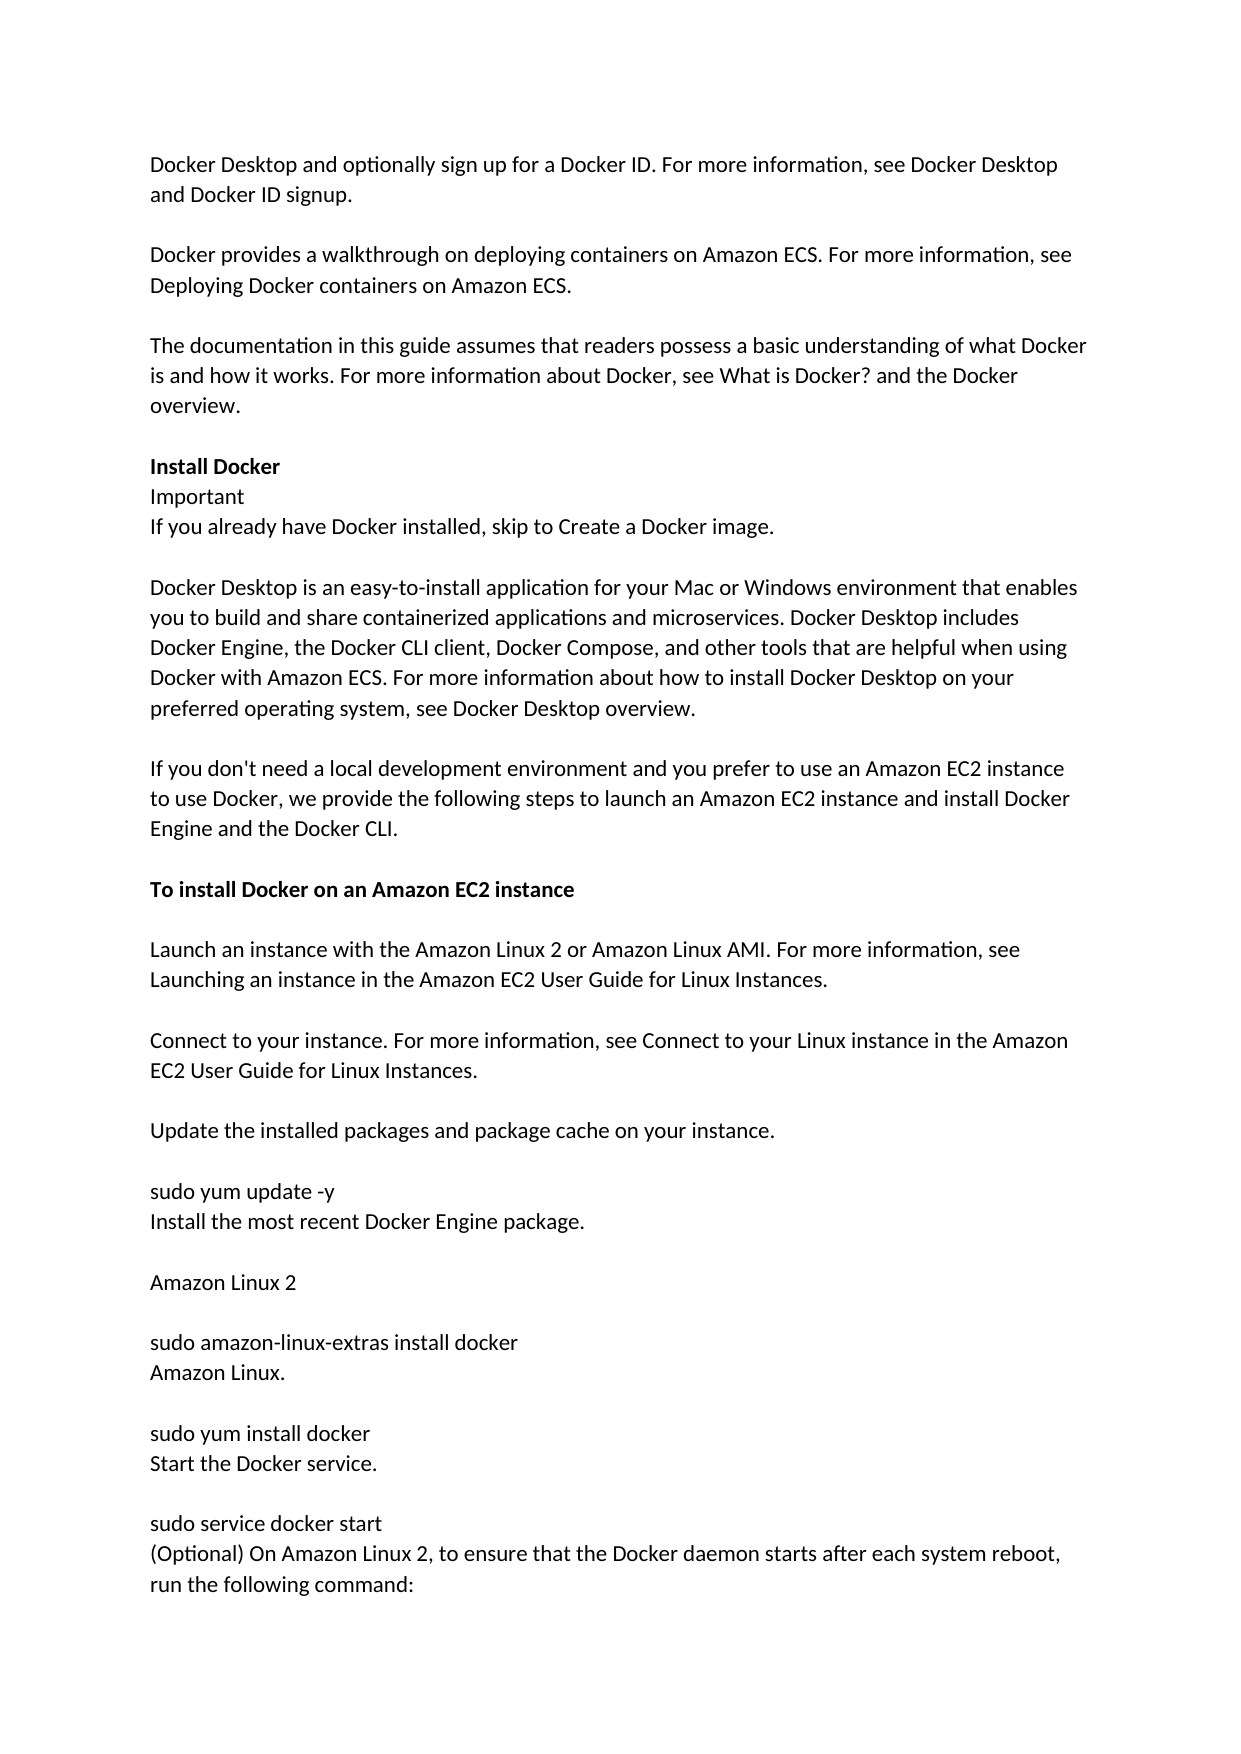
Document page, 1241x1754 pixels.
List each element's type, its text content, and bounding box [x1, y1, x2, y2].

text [150, 150, 1090, 208]
text The documentation in this guide assumes that readers possess a basic understanding of what Docker is and how it works. For more information about Docker, see What is Docker? and the Docker overview. [150, 331, 1090, 420]
text If you don't need a local development environment and you prefer to use an Amazon EC2 instance to use Docker, we provide the following steps to launch an Amazon EC2 instance and install Docker Engine and the Docker CLI. [150, 754, 1090, 843]
text To install Docker on an Amazon EC2 instance [150, 875, 1090, 903]
text Important [150, 482, 1090, 510]
text If you already have Docker installed, skip to Create a Docker image. [150, 512, 1090, 541]
text Connect to your instance. For more information, see Connect to your Linux instance in the Amazon EC2 User Guide for Linux Instances. [150, 1026, 1090, 1084]
text sudo amazon-linux-extras install docker [150, 1328, 1090, 1356]
text Amazon Linux. [150, 1358, 1090, 1386]
text Launch an instance with the Amazon Linux 2 or Amazon Linux AMI. For more information, see Launching an instance in the Amazon EC2 User Guide for Linux Instances. [150, 935, 1090, 994]
text sudo yum install docker [150, 1419, 1090, 1447]
text Update the installed packages and package cache on your instance. [150, 1117, 1090, 1145]
text sudo service docker start [150, 1509, 1090, 1537]
text Docker provides a walkthrough on deploying containers on Amazon ECS. For more information, see Deploying Docker containers on Amazon ECS. [150, 241, 1090, 299]
text Amazon Linux 2 [150, 1268, 1090, 1296]
text sudo yum update -y [150, 1177, 1090, 1205]
text Start the Docker service. [150, 1449, 1090, 1477]
text Docker Desktop is an easy-to-install application for your Mac or Windows environment that enables you to build and share containerized applications and microservices. Docker Desktop includes Docker Engine, the Docker CLI client, Docker Compose, and other tools that are helpful when using Docker with Amazon ECS. For more information about how to install Docker Desktop on your preferred operating system, see Docker Desktop overview. [150, 573, 1090, 722]
text Install Docker [150, 452, 1090, 480]
text (Optional) On Amazon Linux 2, to ensure that the Docker daemon starts after each system reboot, run the following command: [150, 1539, 1090, 1598]
text Install the most recent Docker Engine package. [150, 1207, 1090, 1235]
